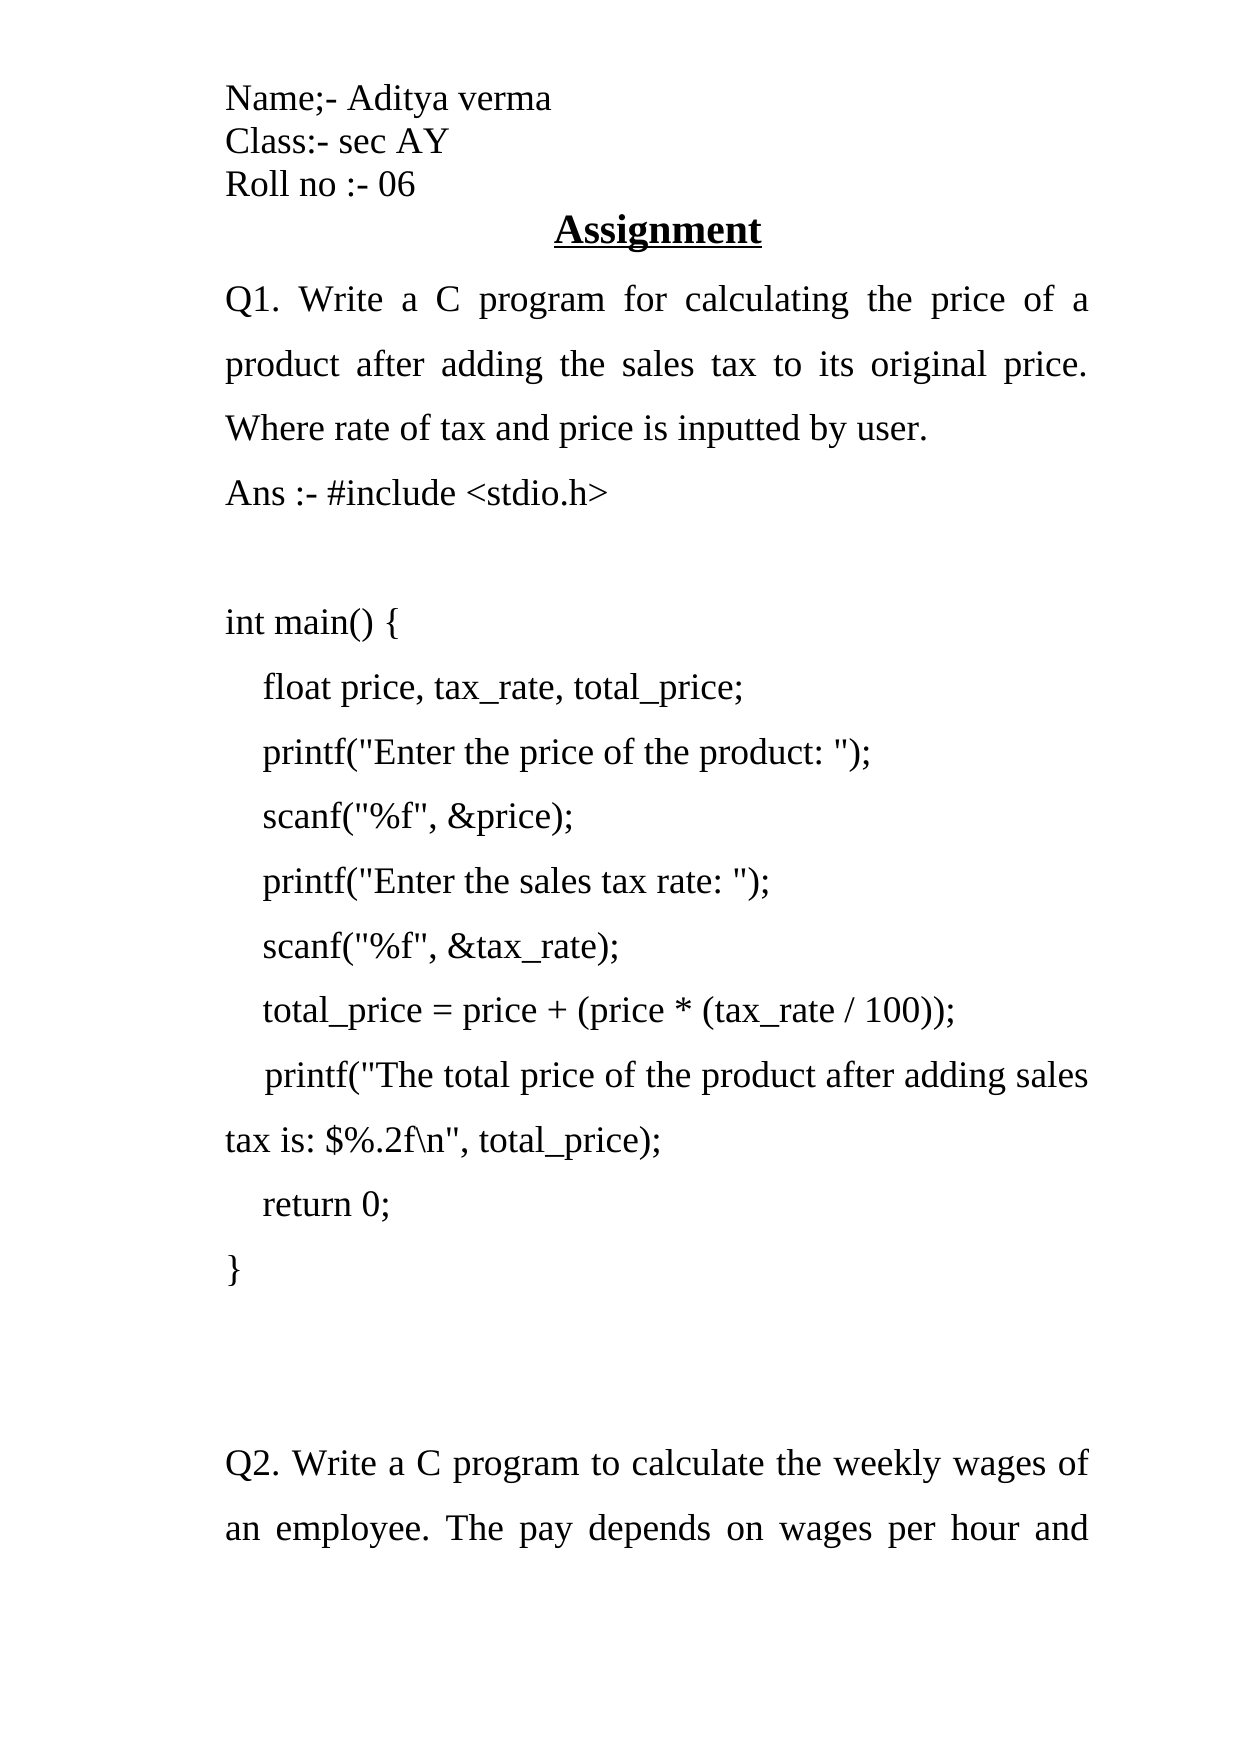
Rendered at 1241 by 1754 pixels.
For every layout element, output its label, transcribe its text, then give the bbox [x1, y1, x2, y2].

text scanf("%f", &tax_rate); [225, 923, 1090, 966]
text total_price = price + (price * (tax_rate / 100)); [225, 988, 1090, 1031]
text printf("Enter the sales tax rate: "); [225, 858, 1090, 902]
text printf("The total price of the product after adding sales tax is: $%.2f\n", total_price); [225, 1052, 1090, 1160]
text return 0; [225, 1182, 1090, 1225]
text Assignment [225, 204, 1090, 252]
text scanf("%f", &price); [225, 794, 1090, 837]
text printf("Enter the price of the product: "); [225, 729, 1090, 772]
text float price, tax_rate, total_price; [225, 664, 1090, 707]
text int main() { [225, 600, 1090, 643]
text Q1. Write a C program for calculating the price of a product after adding the sales tax to its original price. Where rate of tax and price is inputted by user. [225, 276, 1090, 449]
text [225, 1441, 1090, 1548]
text } [225, 1247, 1090, 1290]
text Ans :- #include <stdio.h> [225, 470, 1090, 513]
